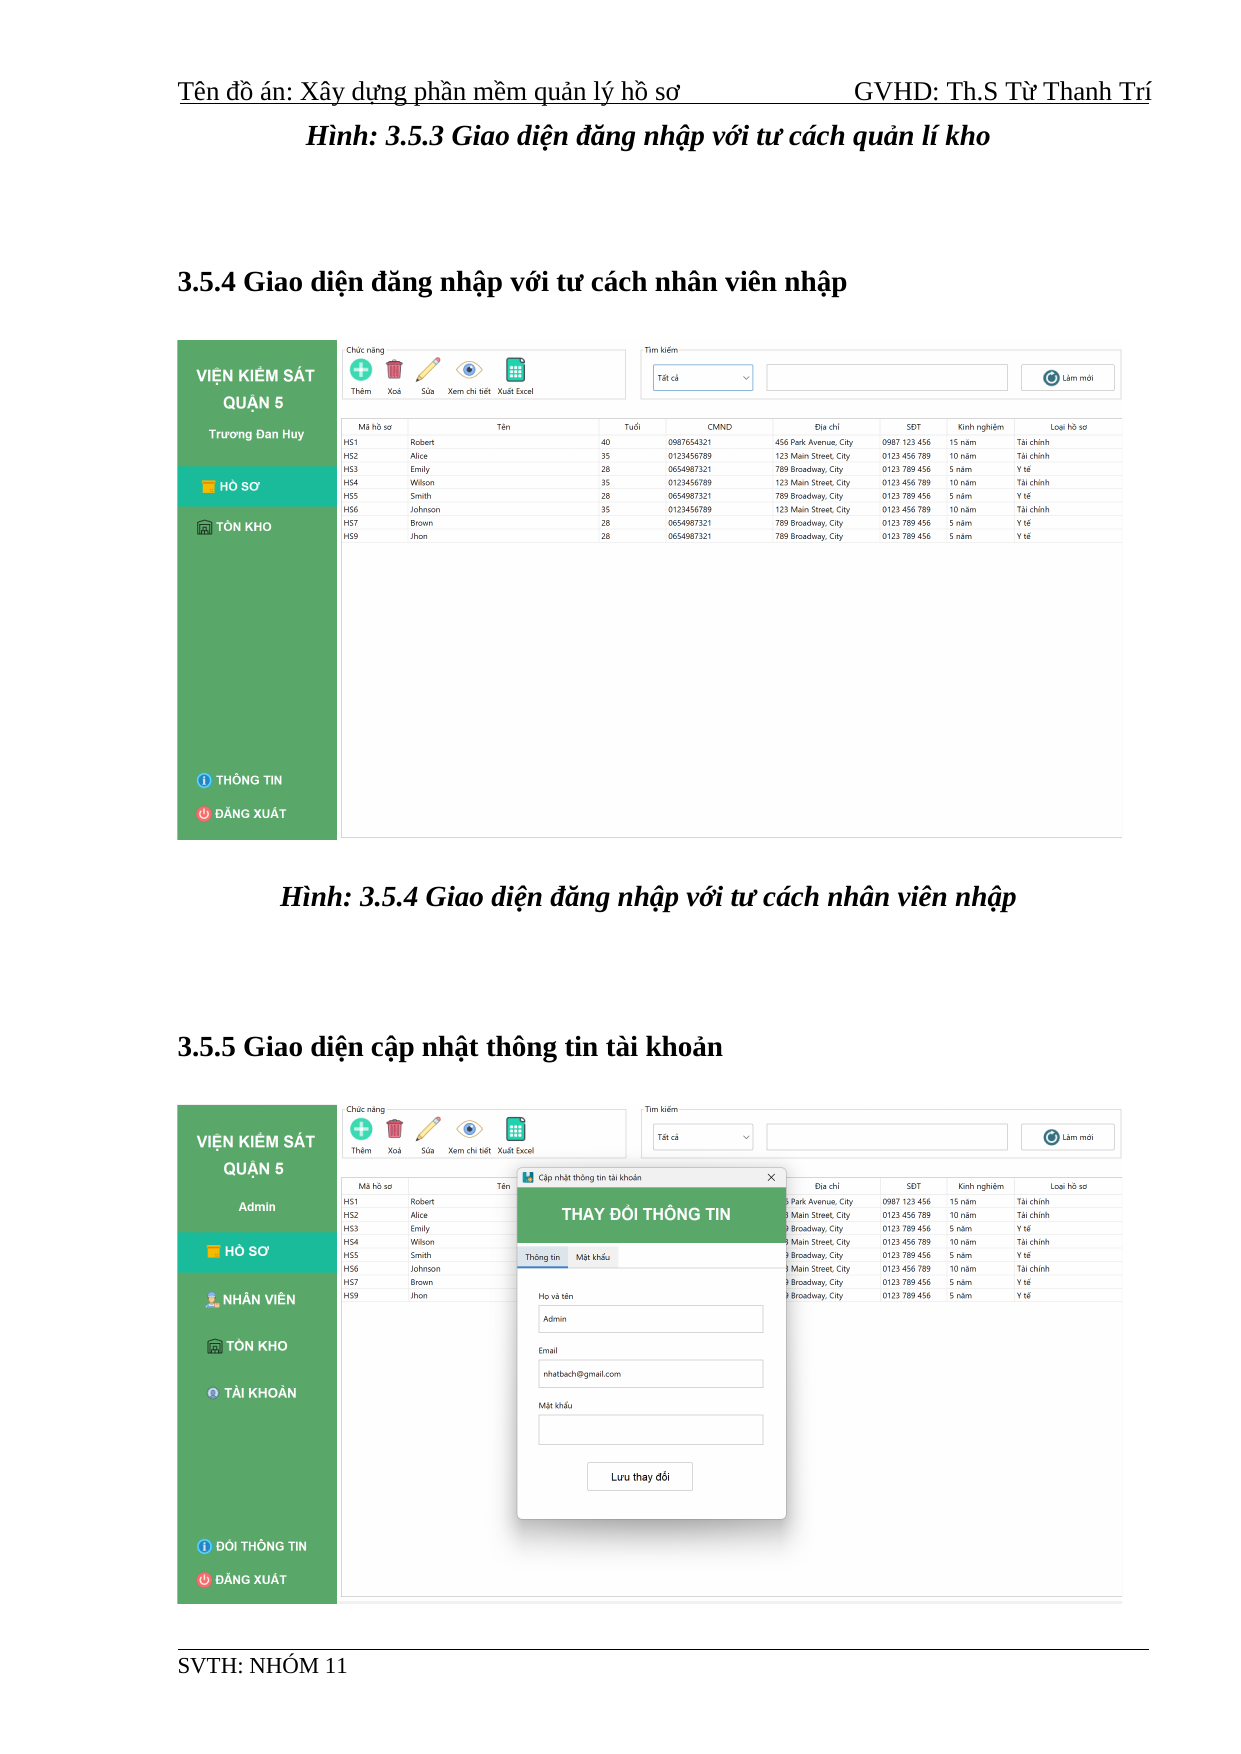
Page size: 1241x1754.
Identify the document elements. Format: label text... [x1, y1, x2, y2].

text Hình: 3.5.3 Giao diện đăng nhập với tư cách quản lí kho [177, 118, 1122, 152]
text 3.5.4 Giao diện đăng nhập với tư cách nhân viên nhập [177, 264, 1122, 298]
picture [177, 340, 1123, 840]
text Hình: 3.5.4 Giao diện đăng nhập với tư cách nhân viên nhập [177, 879, 1122, 912]
picture [177, 1104, 1123, 1604]
text 3.5.5 Giao diện cập nhật thông tin tài khoản [177, 1029, 1122, 1063]
